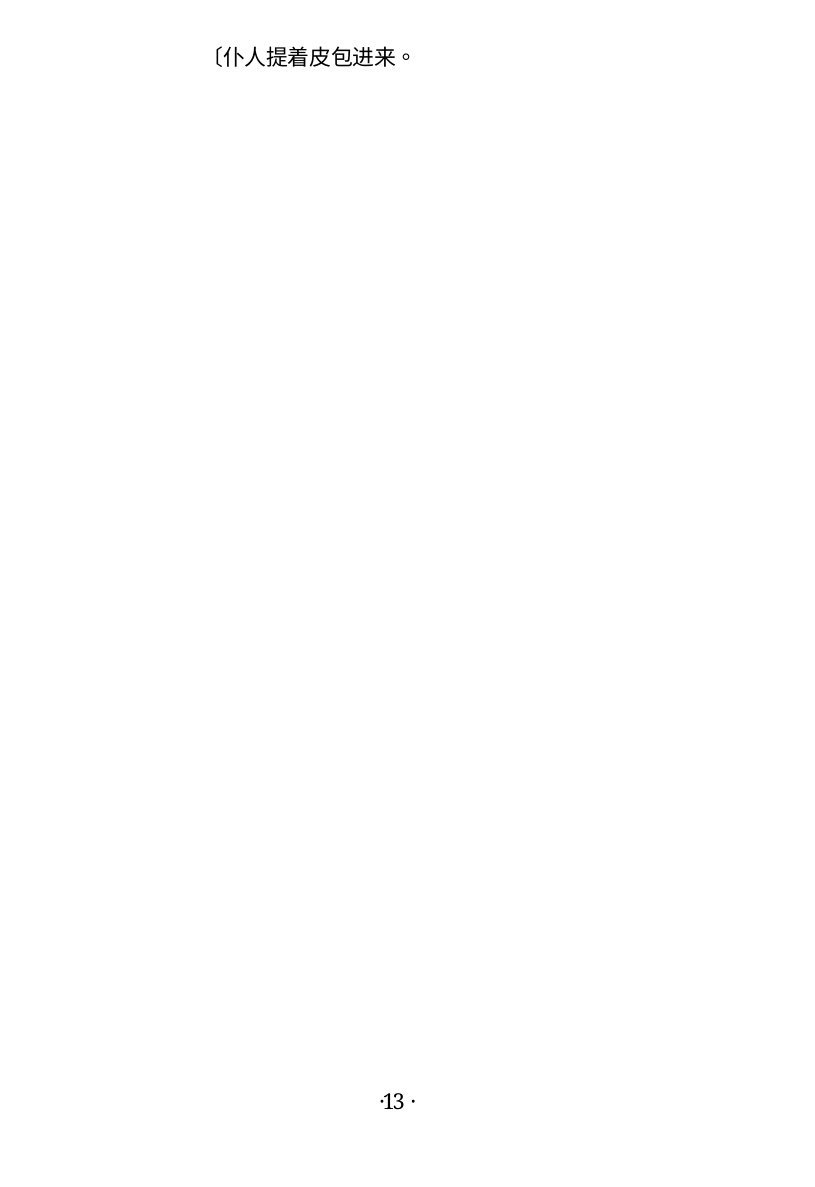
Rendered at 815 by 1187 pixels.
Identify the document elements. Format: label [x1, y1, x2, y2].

text [150, 42, 704, 71]
